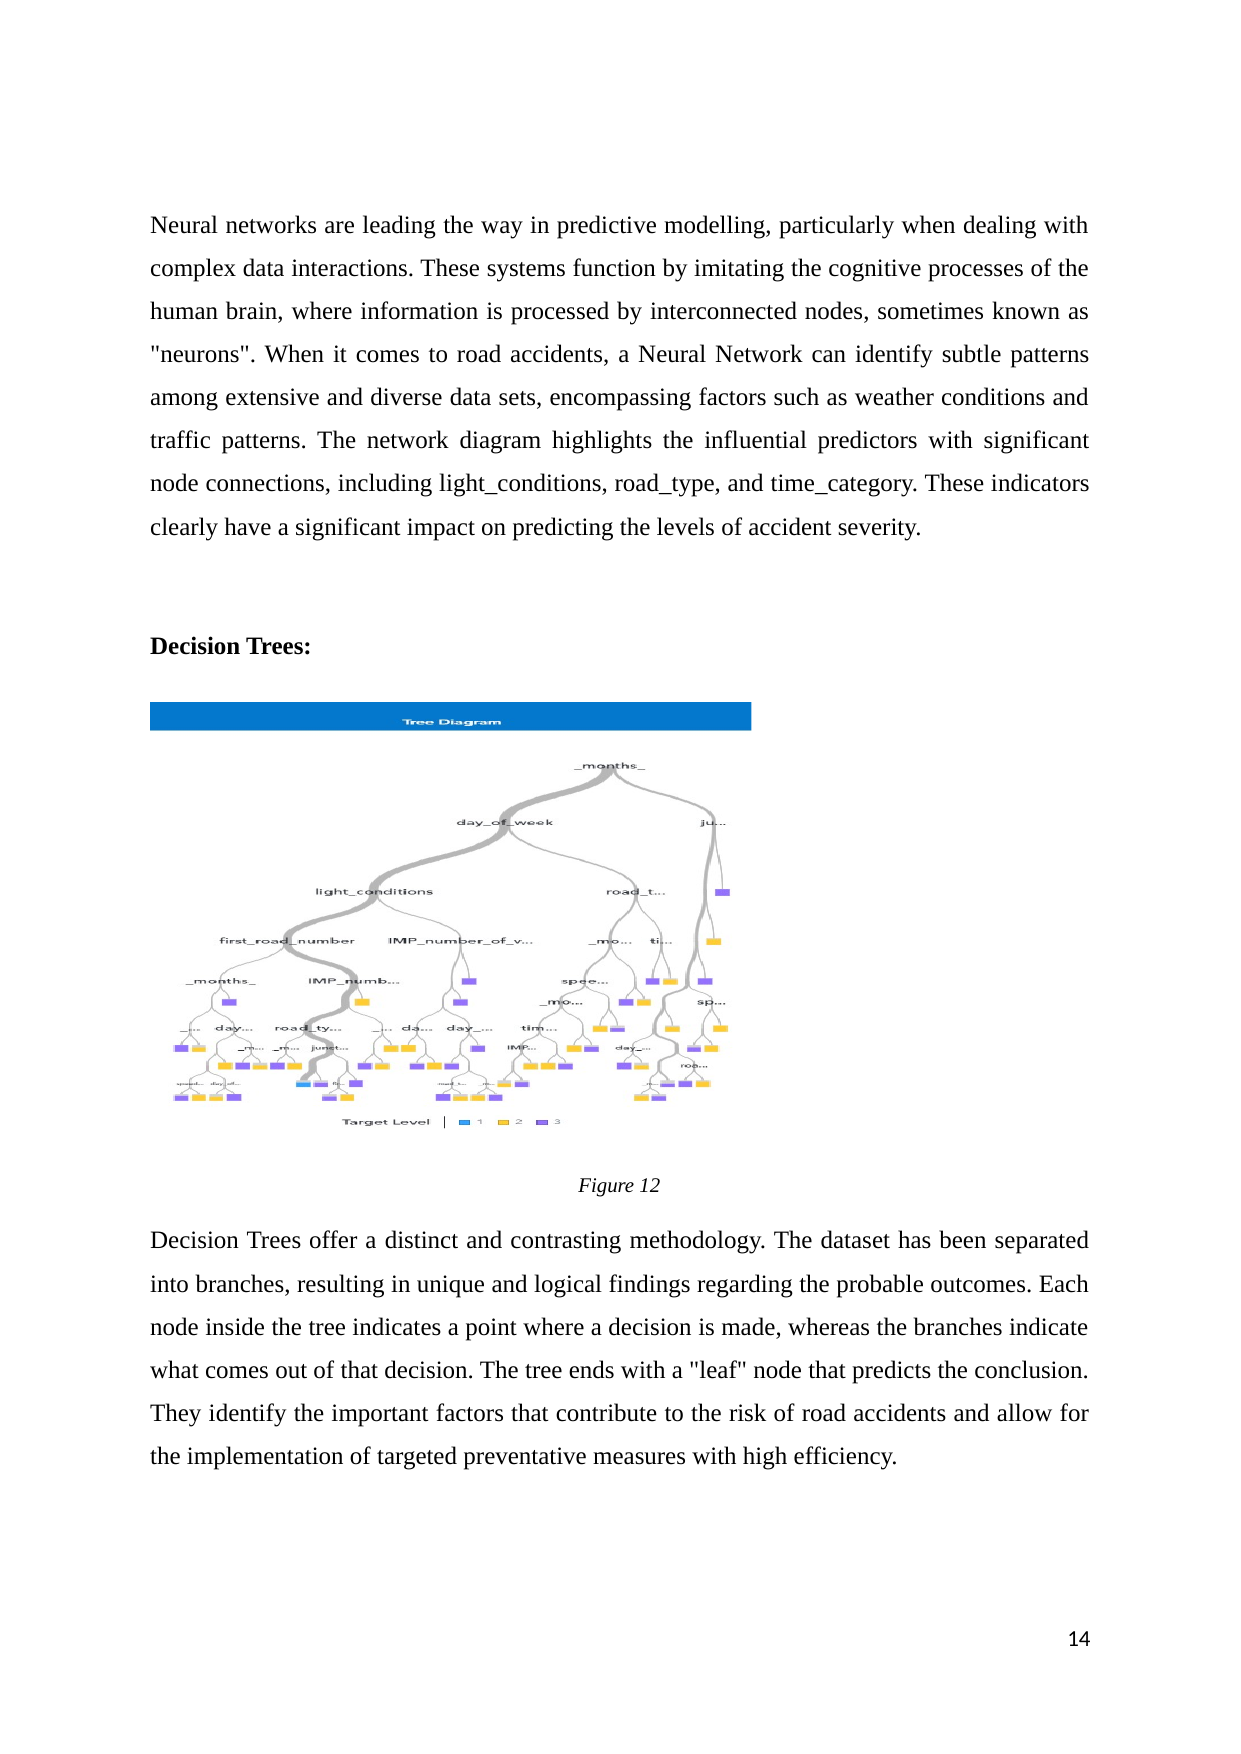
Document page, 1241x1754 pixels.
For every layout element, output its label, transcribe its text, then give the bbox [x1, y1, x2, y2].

text Neural networks are leading the way in predictive modelling, particularly when dealing with complex data interactions. These systems function by imitating the cognitive processes of the human brain, where information is processed by interconnected nodes, sometimes known as "neurons". When it comes to road accidents, a Neural Network can identify subtle patterns among extensive and diverse data sets, encompassing factors such as weather conditions and traffic patterns. The network diagram highlights the influential predictors with significant node connections, including light_conditions, road_type, and time_category. These indicators clearly have a significant impact on predicting the levels of accident severity. [150, 210, 1090, 540]
text Decision Trees offer a distinct and contrasting methodology. The dataset has been separated into branches, resulting in unique and logical findings regarding the probable outcomes. Each node inside the tree indicates a point where a decision is made, whereas the branches indicate what comes out of that decision. The tree ends with a "leaf" node that predicts the conclusion. They identify the important factors that contribute to the risk of road accidents and allow for the implementation of targeted preventative measures with high efficiency. [150, 1226, 1090, 1470]
text Decision Trees: [150, 631, 1090, 660]
picture [150, 702, 752, 1130]
